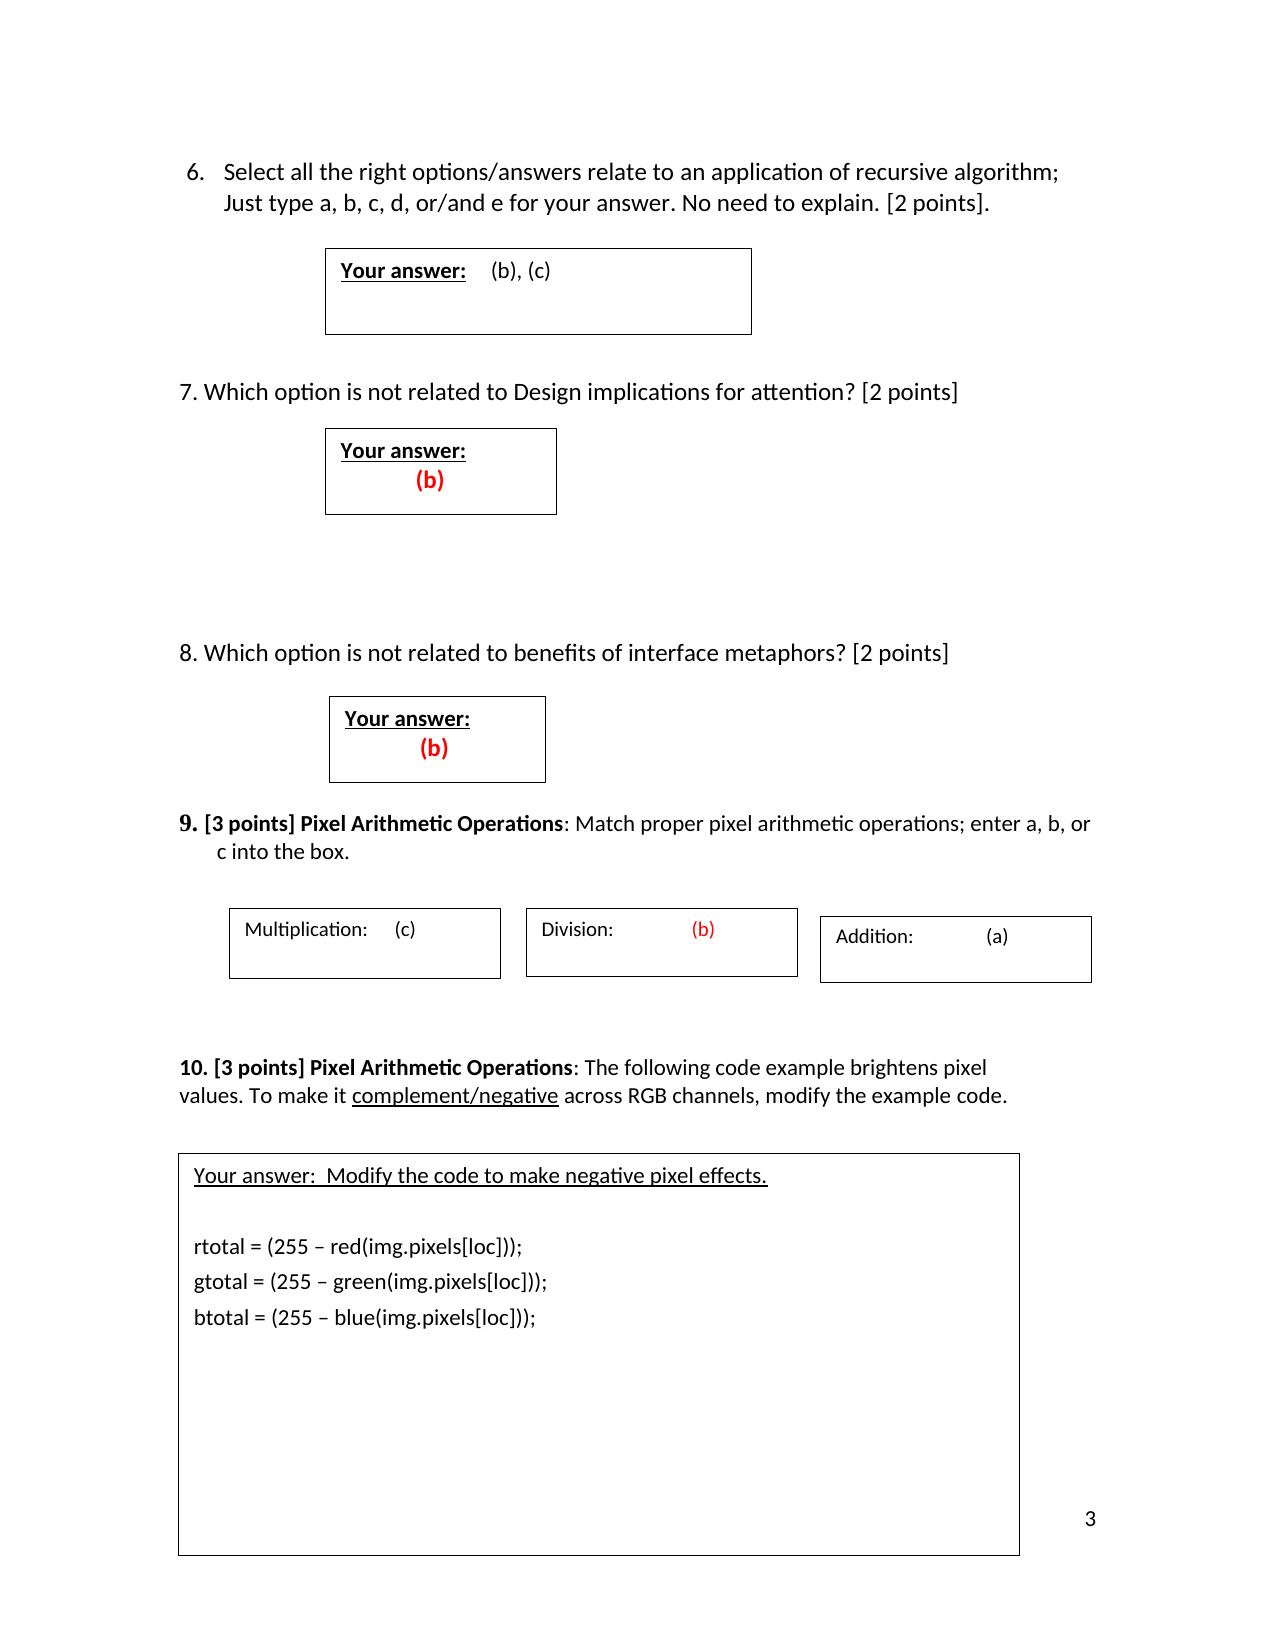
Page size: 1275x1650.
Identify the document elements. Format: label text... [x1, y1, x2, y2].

text 8. Which option is not related to benefits of interface metaphors? [2 points] [179, 637, 1096, 668]
list Select all the right options/answers relate to an application of recursive algorithm; Just type a, b, c, d, or/and e for your answer. No need to explain. [2 points]. [186, 156, 1096, 217]
text 9. [3 points] Pixel Arithmetic Operations: Match proper pixel arithmetic operations; enter a, b, or c into the box. [179, 808, 1096, 865]
text 10. [3 points] Pixel Arithmetic Operations: The following code example brightens pixel values. To make it complement/negative across RGB channels, modify the example code. [179, 1053, 1045, 1109]
text 7. Which option is not related to Design implications for attention? [2 points] [179, 377, 1096, 407]
